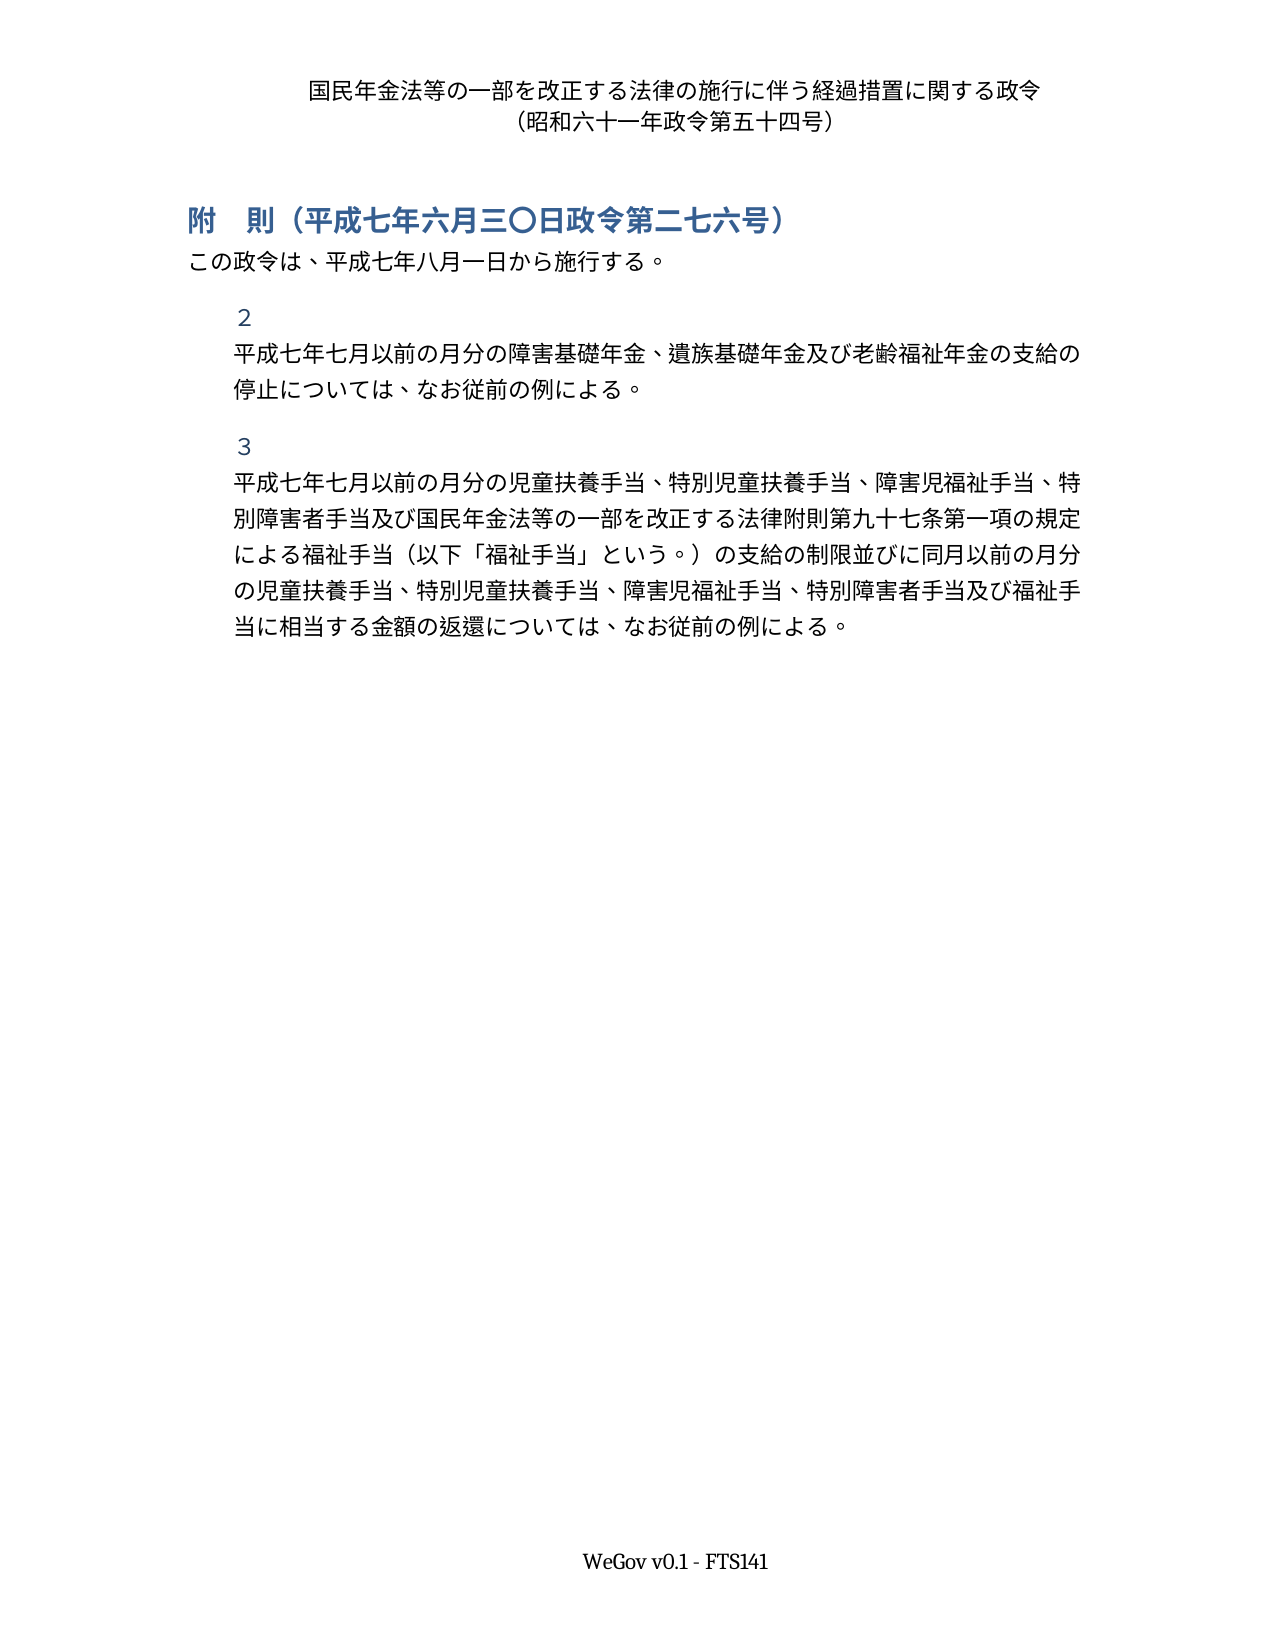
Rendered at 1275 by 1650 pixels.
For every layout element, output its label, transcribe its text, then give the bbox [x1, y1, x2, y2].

text 平成七年七月以前の月分の児童扶養手当、特別児童扶養手当、障害児福祉手当、特別障害者手当及び国民年金法等の一部を改正する法律附則第九十七条第一項の規定による福祉手当（以下「福祉手当」という。）の支給の制限並びに同月以前の月分の児童扶養手当、特別児童扶養手当、障害児福祉手当、特別障害者手当及び福祉手当に相当する金額の返還については、なお従前の例による。 [233, 467, 1087, 642]
subtitle ２ [233, 302, 1087, 334]
text 平成七年七月以前の月分の障害基礎年金、遺族基礎年金及び老齢福祉年金の支給の停止については、なお従前の例による。 [233, 338, 1087, 406]
subtitle ３ [233, 431, 1087, 462]
subtitle 附 則（平成七年六月三〇日政令第二七六号） [187, 200, 1087, 240]
text この政令は、平成七年八月一日から施行する。 [187, 246, 1087, 277]
